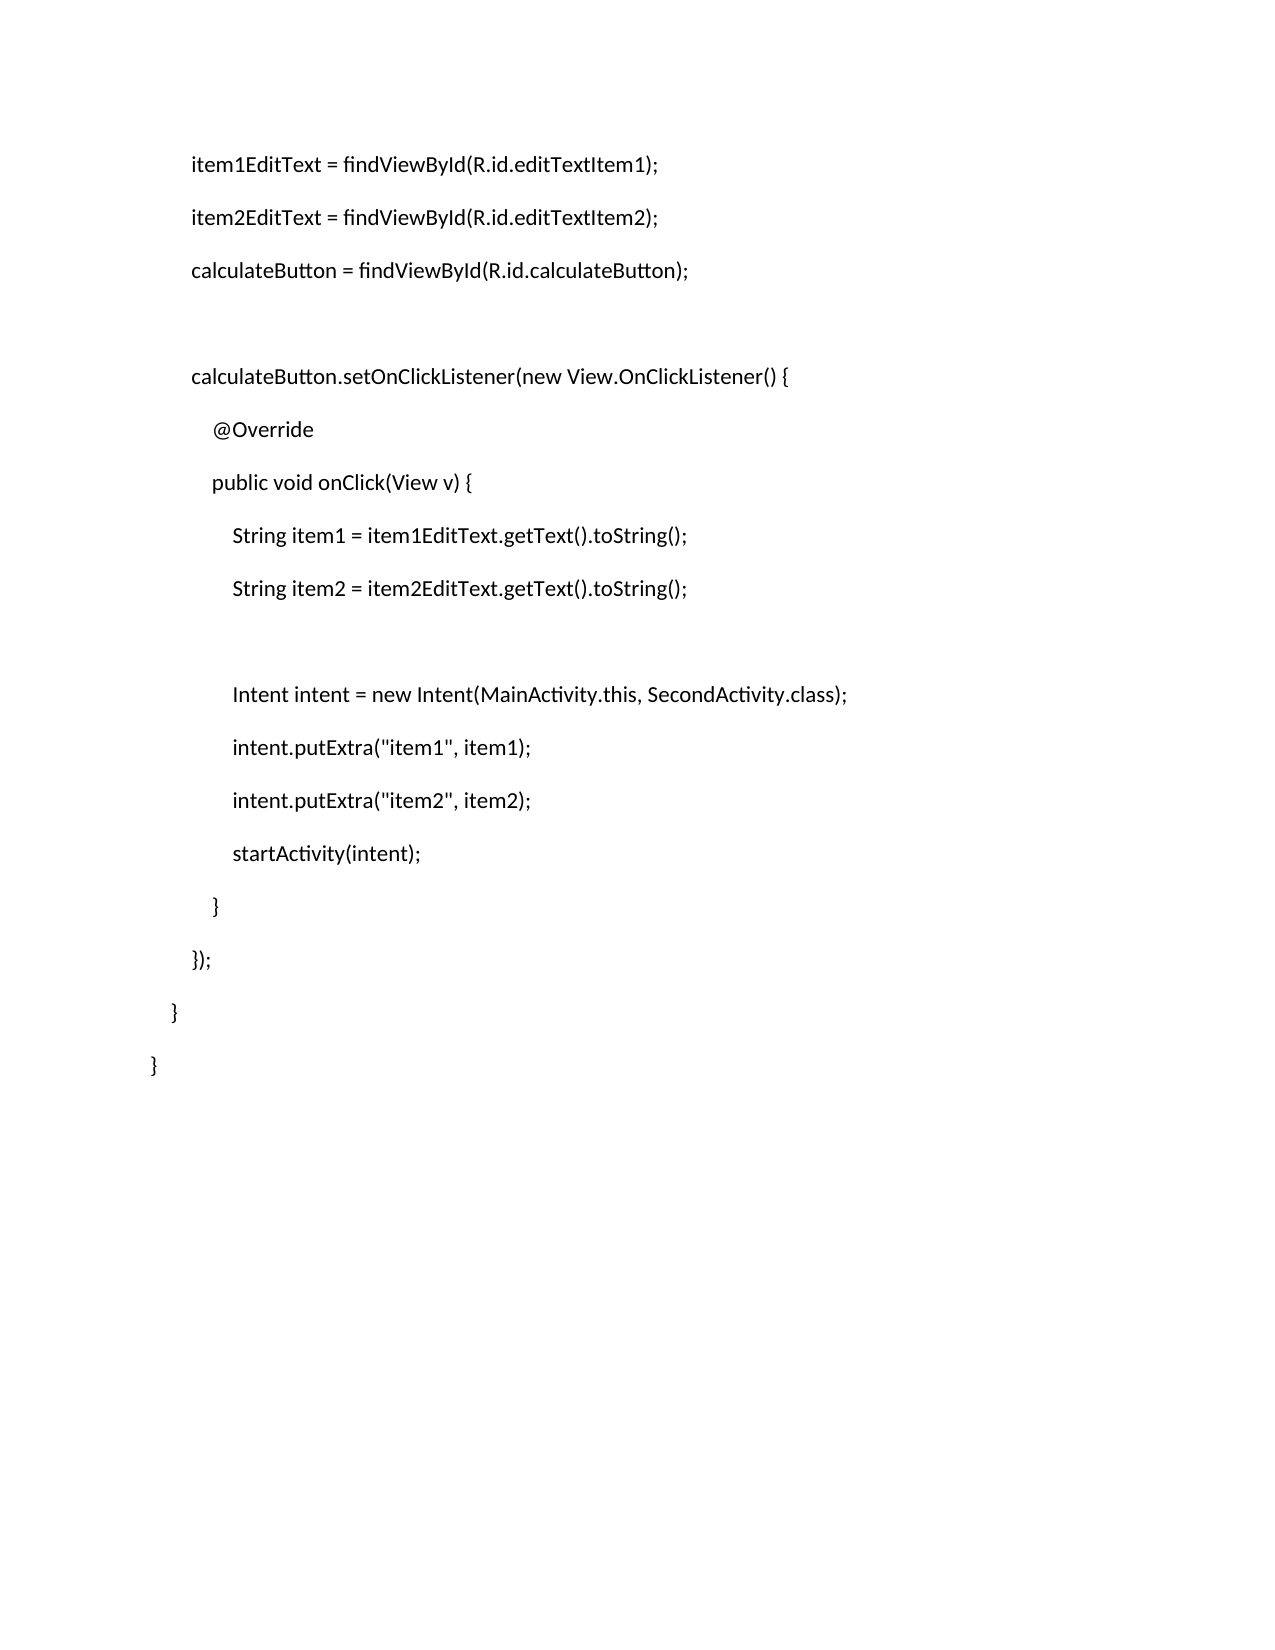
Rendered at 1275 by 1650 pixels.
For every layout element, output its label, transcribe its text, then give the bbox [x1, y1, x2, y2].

text calculateButton.setOnClickListener(new View.OnClickListener() { [150, 362, 1125, 390]
text calculateButton = findViewById(R.id.calculateButton); [150, 256, 1125, 284]
text intent.putExtra("item2", item2); [150, 786, 1125, 814]
text @Override [150, 415, 1125, 443]
text } [150, 998, 1125, 1026]
text startActivity(intent); [150, 839, 1125, 867]
text public void onClick(View v) { [150, 468, 1125, 496]
text String item2 = item2EditText.getText().toString(); [150, 574, 1125, 602]
text item1EditText = findViewById(R.id.editTextItem1); [150, 150, 1125, 178]
text item2EditText = findViewById(R.id.editTextItem2); [150, 203, 1125, 231]
text }); [150, 945, 1125, 973]
text intent.putExtra("item1", item1); [150, 733, 1125, 761]
text Intent intent = new Intent(MainActivity.this, SecondActivity.class); [150, 680, 1125, 708]
text } [150, 1051, 1125, 1079]
text String item1 = item1EditText.getText().toString(); [150, 521, 1125, 549]
text } [150, 892, 1125, 920]
